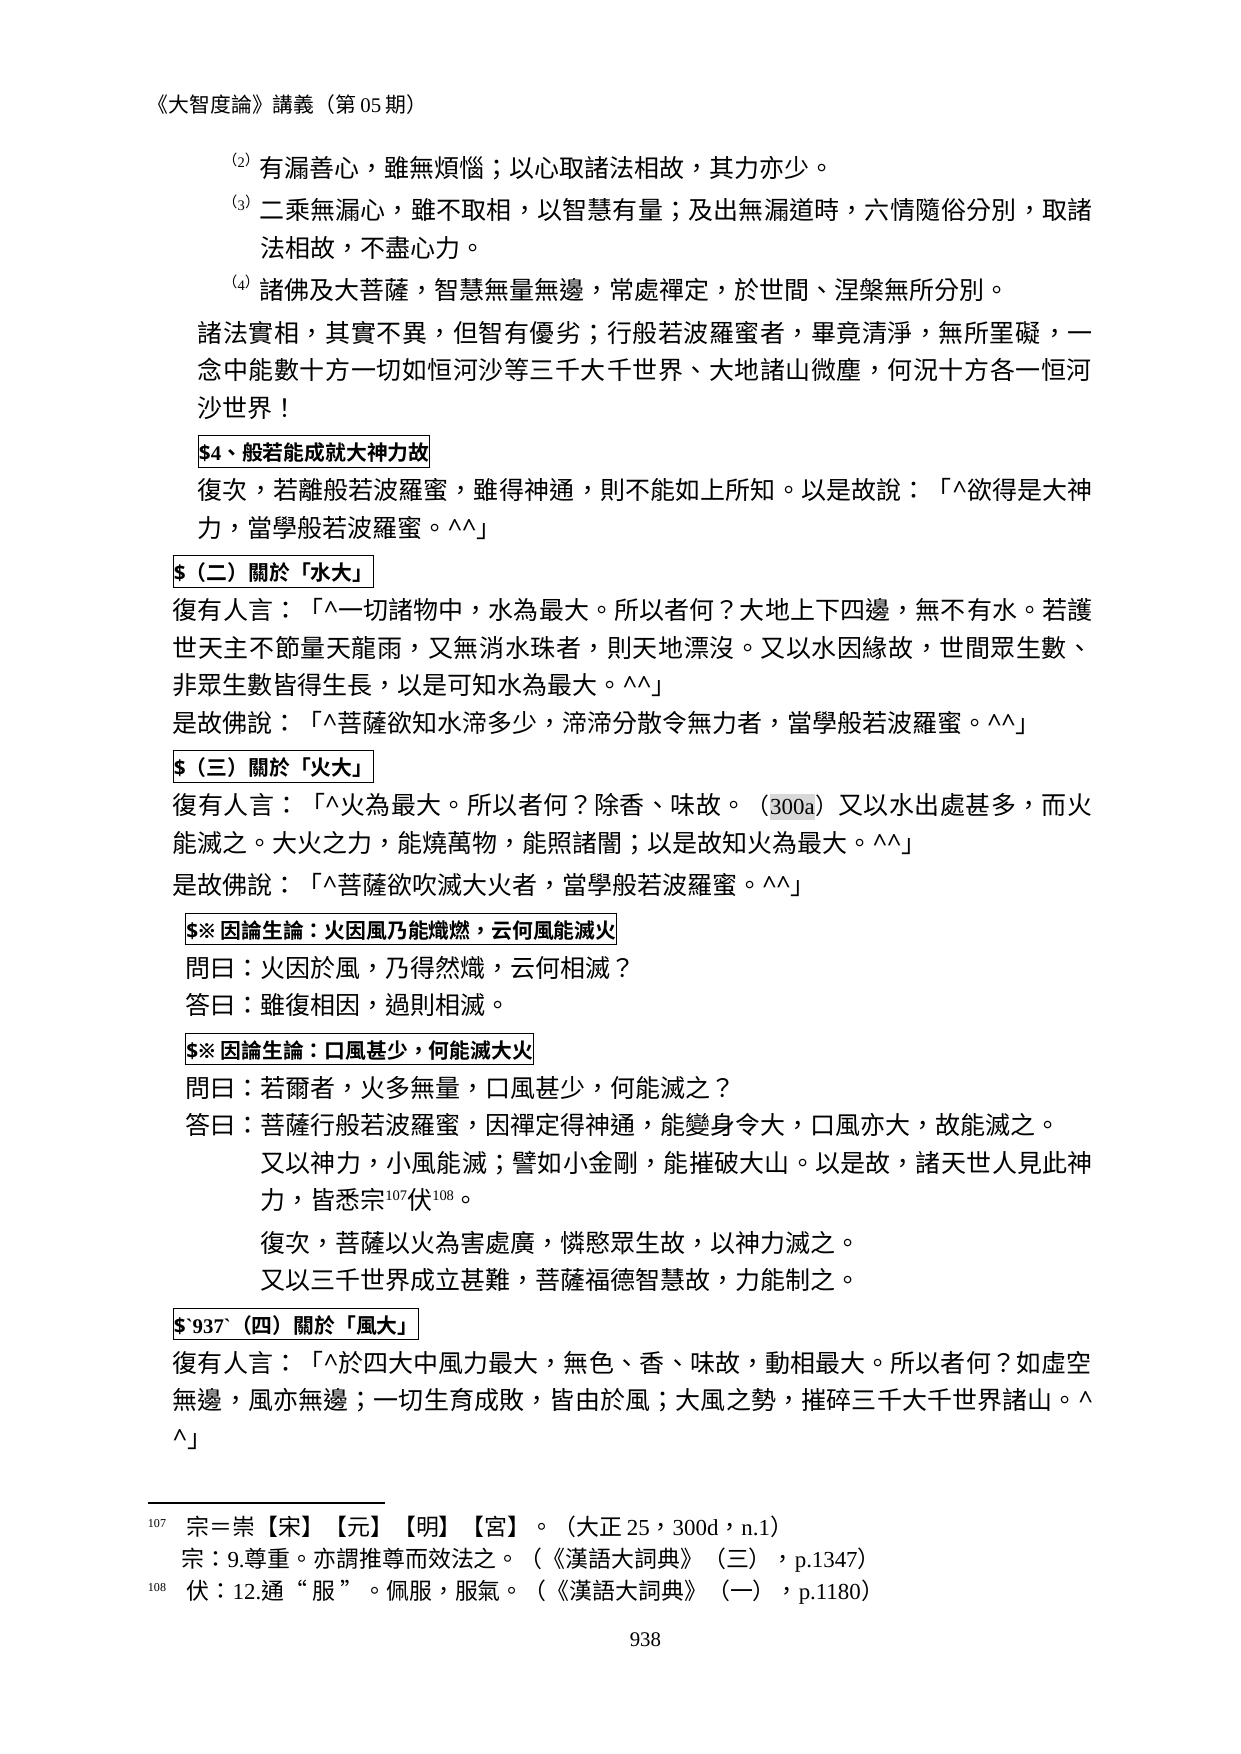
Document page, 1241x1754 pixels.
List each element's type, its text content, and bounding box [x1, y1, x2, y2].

text 復有人言：「^於四大中風力最大，無色、香、味故，動相最大。所以者何？如虛空無邊，風亦無邊；一切生育成敗，皆由於風；大風之勢，摧碎三千大千世界諸山。^^」 [173, 1343, 1092, 1455]
text 問曰：火因於風，乃得然熾，云何相滅？ [185, 948, 1092, 985]
text 諸法實相，其實不異，但智有優劣；行般若波羅蜜者，畢竟清淨，無所罣礙，一念中能數十方一切如恒河沙等三千大千世界、大地諸山微塵，何況十方各一恒河沙世界！ [198, 313, 1092, 425]
text （3）二乘無漏心，雖不取相，以智慧有量；及出無漏道時，六情隨俗分別，取諸法相故，不盡心力。 [223, 190, 1092, 265]
text 是故佛說：「^菩薩欲吹滅大火者，當學般若波羅蜜。^^」 [173, 865, 1092, 903]
text 問曰：若爾者，火多無量，口風甚少，何能滅之？ [185, 1068, 1092, 1105]
text $`937`（四）關於「風大」 [173, 1305, 1092, 1343]
text $（三）關於「火大」 [173, 748, 1092, 785]
text 答曰：雖復相因，過則相滅。 [185, 985, 1092, 1023]
text $（二）關於「水大」 [173, 553, 1092, 590]
text $※ 因論生論：口風甚少，何能滅大火 [185, 1030, 1092, 1068]
text $4、般若能成就大神力故 [198, 433, 1092, 470]
text （2）有漏善心，雖無煩惱；以心取諸法相故，其力亦少。 [223, 148, 1092, 185]
text 復次，若離般若波羅蜜，雖得神通，則不能如上所知。以是故說：「^欲得是大神力，當學般若波羅蜜。^^」 [198, 470, 1092, 545]
text 復次，菩薩以火為害處廣，憐愍眾生故，以神力滅之。 [260, 1223, 1092, 1260]
text （4）諸佛及大菩薩，智慧無量無邊，常處禪定，於世間、涅槃無所分別。 [223, 270, 1092, 308]
text 又以神力，小風能滅；譬如小金剛，能摧破大山。以是故，諸天世人見此神力，皆悉宗伏。 [260, 1143, 1092, 1218]
text $※ 因論生論：火因風乃能熾燃，云何風能滅火 [185, 910, 1092, 948]
text 復有人言：「^一切諸物中，水為最大。所以者何？大地上下四邊，無不有水。若護世天主不節量天龍雨，又無消水珠者，則天地漂沒。又以水因緣故，世間眾生數、非眾生數皆得生長，以是可知水為最大。^^」 [173, 590, 1092, 703]
text 是故佛說：「^菩薩欲知水渧多少，渧渧分散令無力者，當學般若波羅蜜。^^」 [173, 703, 1092, 740]
text 復有人言：「^火為最大。所以者何？除香、味故。（）又以水出處甚多，而火能滅之。大火之力，能燒萬物，能照諸闇；以是故知火為最大。^^」 [173, 785, 1092, 860]
text 又以三千世界成立甚難，菩薩福德智慧故，力能制之。 [260, 1260, 1092, 1298]
text 答曰：菩薩行般若波羅蜜，因禪定得神通，能變身令大，口風亦大，故能滅之。 [185, 1105, 1092, 1143]
